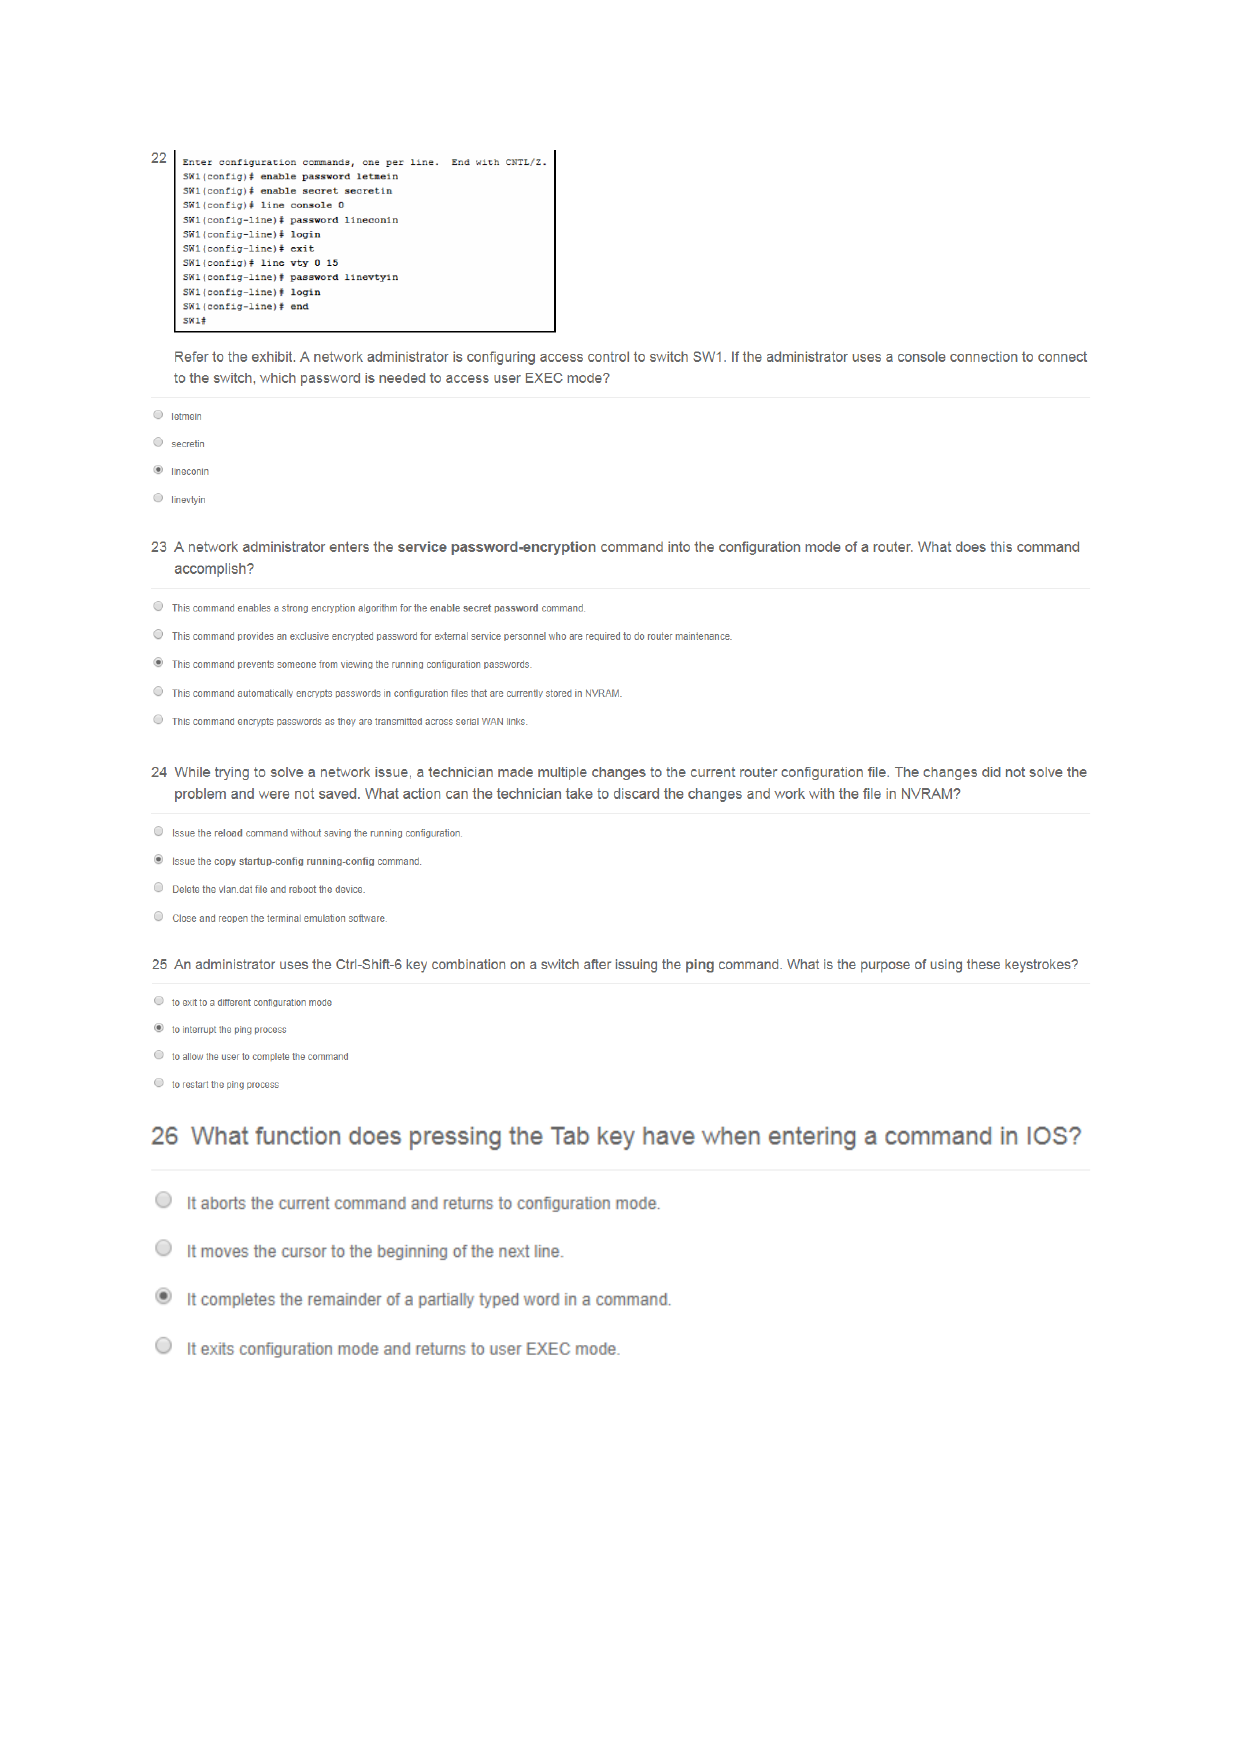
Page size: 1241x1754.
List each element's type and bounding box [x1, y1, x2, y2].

picture [150, 150, 1091, 513]
picture [150, 1121, 1091, 1366]
picture [150, 763, 1091, 931]
picture [150, 537, 1091, 739]
picture [150, 955, 1091, 1096]
